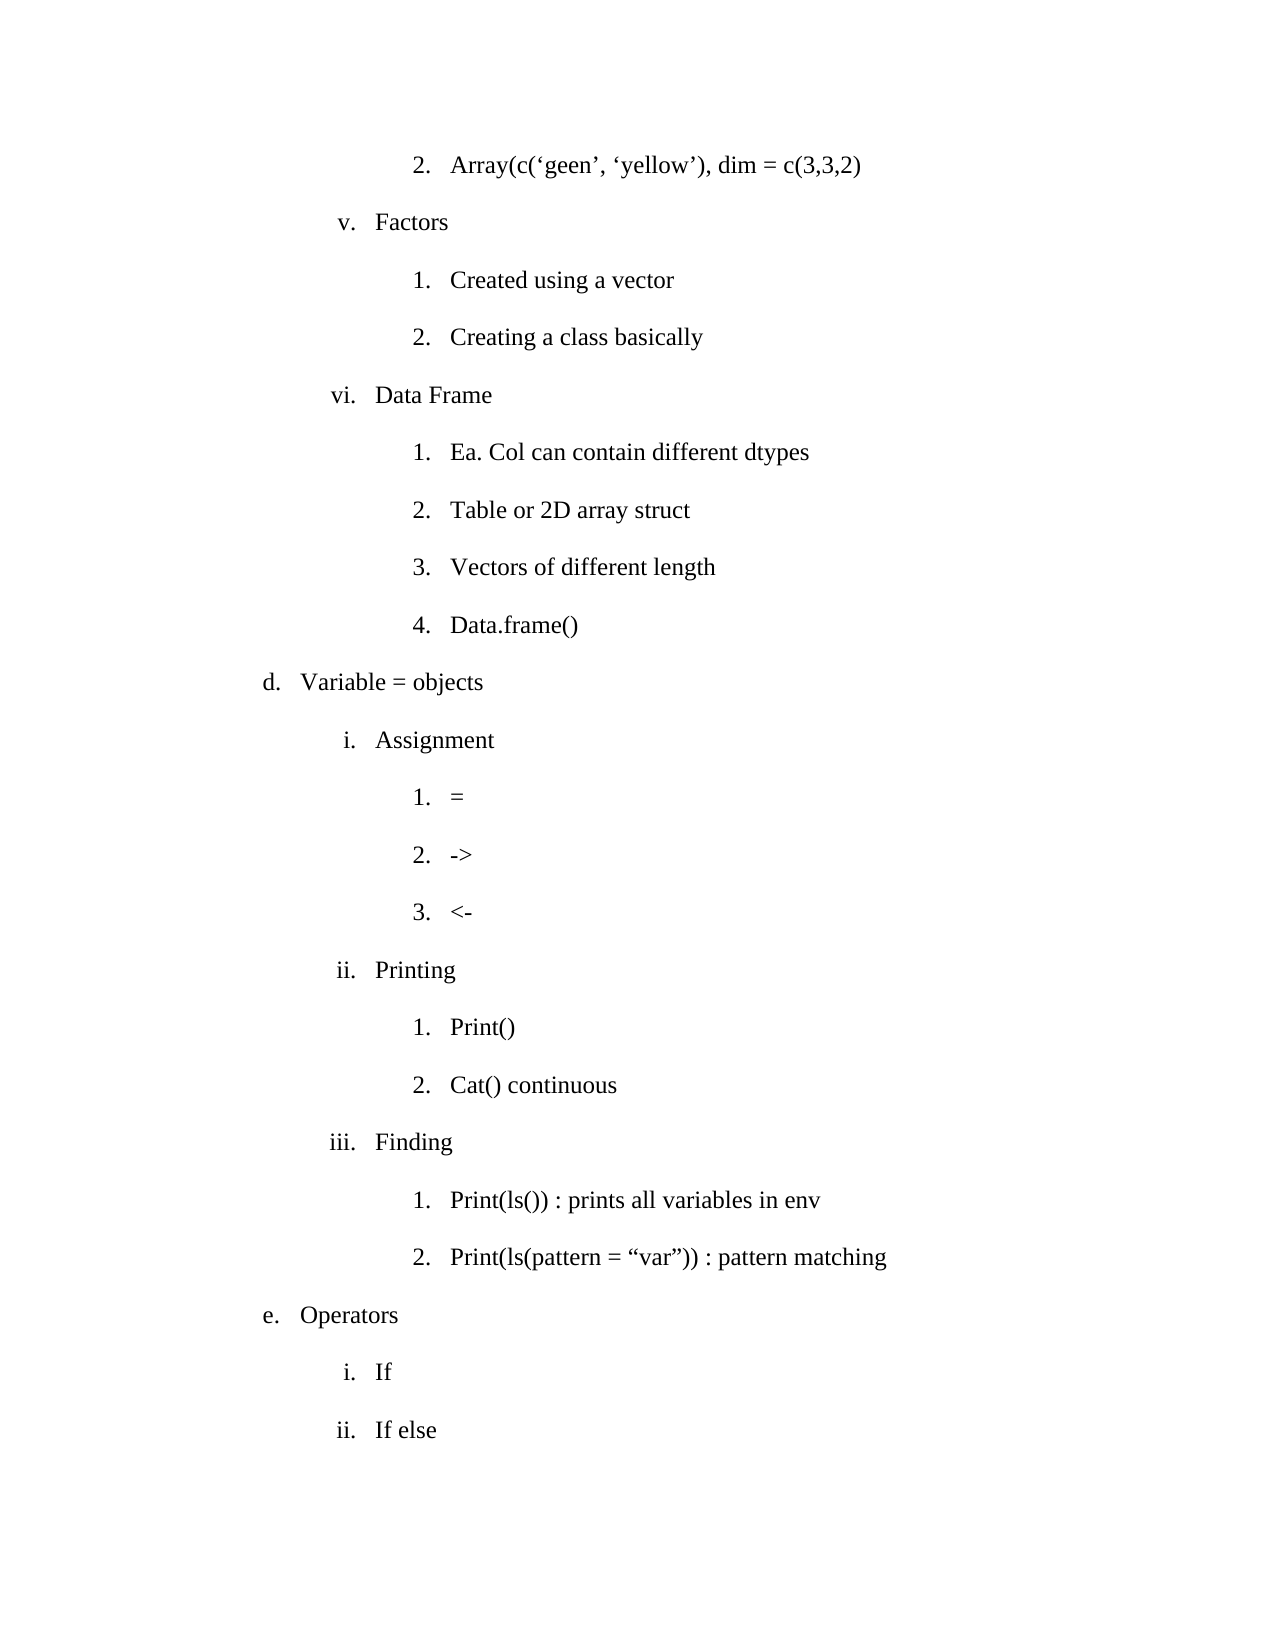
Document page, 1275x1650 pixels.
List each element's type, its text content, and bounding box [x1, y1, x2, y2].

list Creating a class basically [412, 322, 1125, 351]
list Factors [356, 207, 1125, 236]
list Array(c(‘geen’, ‘yellow’), dim = c(3,3,2) [412, 150, 1125, 179]
list Print(ls()) : prints all variables in env [412, 1185, 1125, 1214]
list Data.frame() [412, 610, 1125, 639]
list Created using a vector [412, 265, 1125, 294]
list Printing [356, 955, 1125, 984]
list Table or 2D array struct [412, 495, 1125, 524]
list Variable = objects [262, 667, 1125, 696]
list If [356, 1357, 1125, 1386]
list Print(ls(pattern = “var”)) : pattern matching [412, 1242, 1125, 1271]
list -> [412, 840, 1125, 869]
list = [412, 782, 1125, 811]
list Assignment [356, 725, 1125, 754]
list Vectors of different length [412, 552, 1125, 581]
list <- [412, 897, 1125, 926]
list Finding [356, 1127, 1125, 1156]
list If else [356, 1415, 1125, 1444]
list Print() [412, 1012, 1125, 1041]
list Data Frame [356, 380, 1125, 409]
list Cat() continuous [412, 1070, 1125, 1099]
list Ea. Col can contain different dtypes [412, 437, 1125, 466]
list Operators [262, 1300, 1125, 1329]
